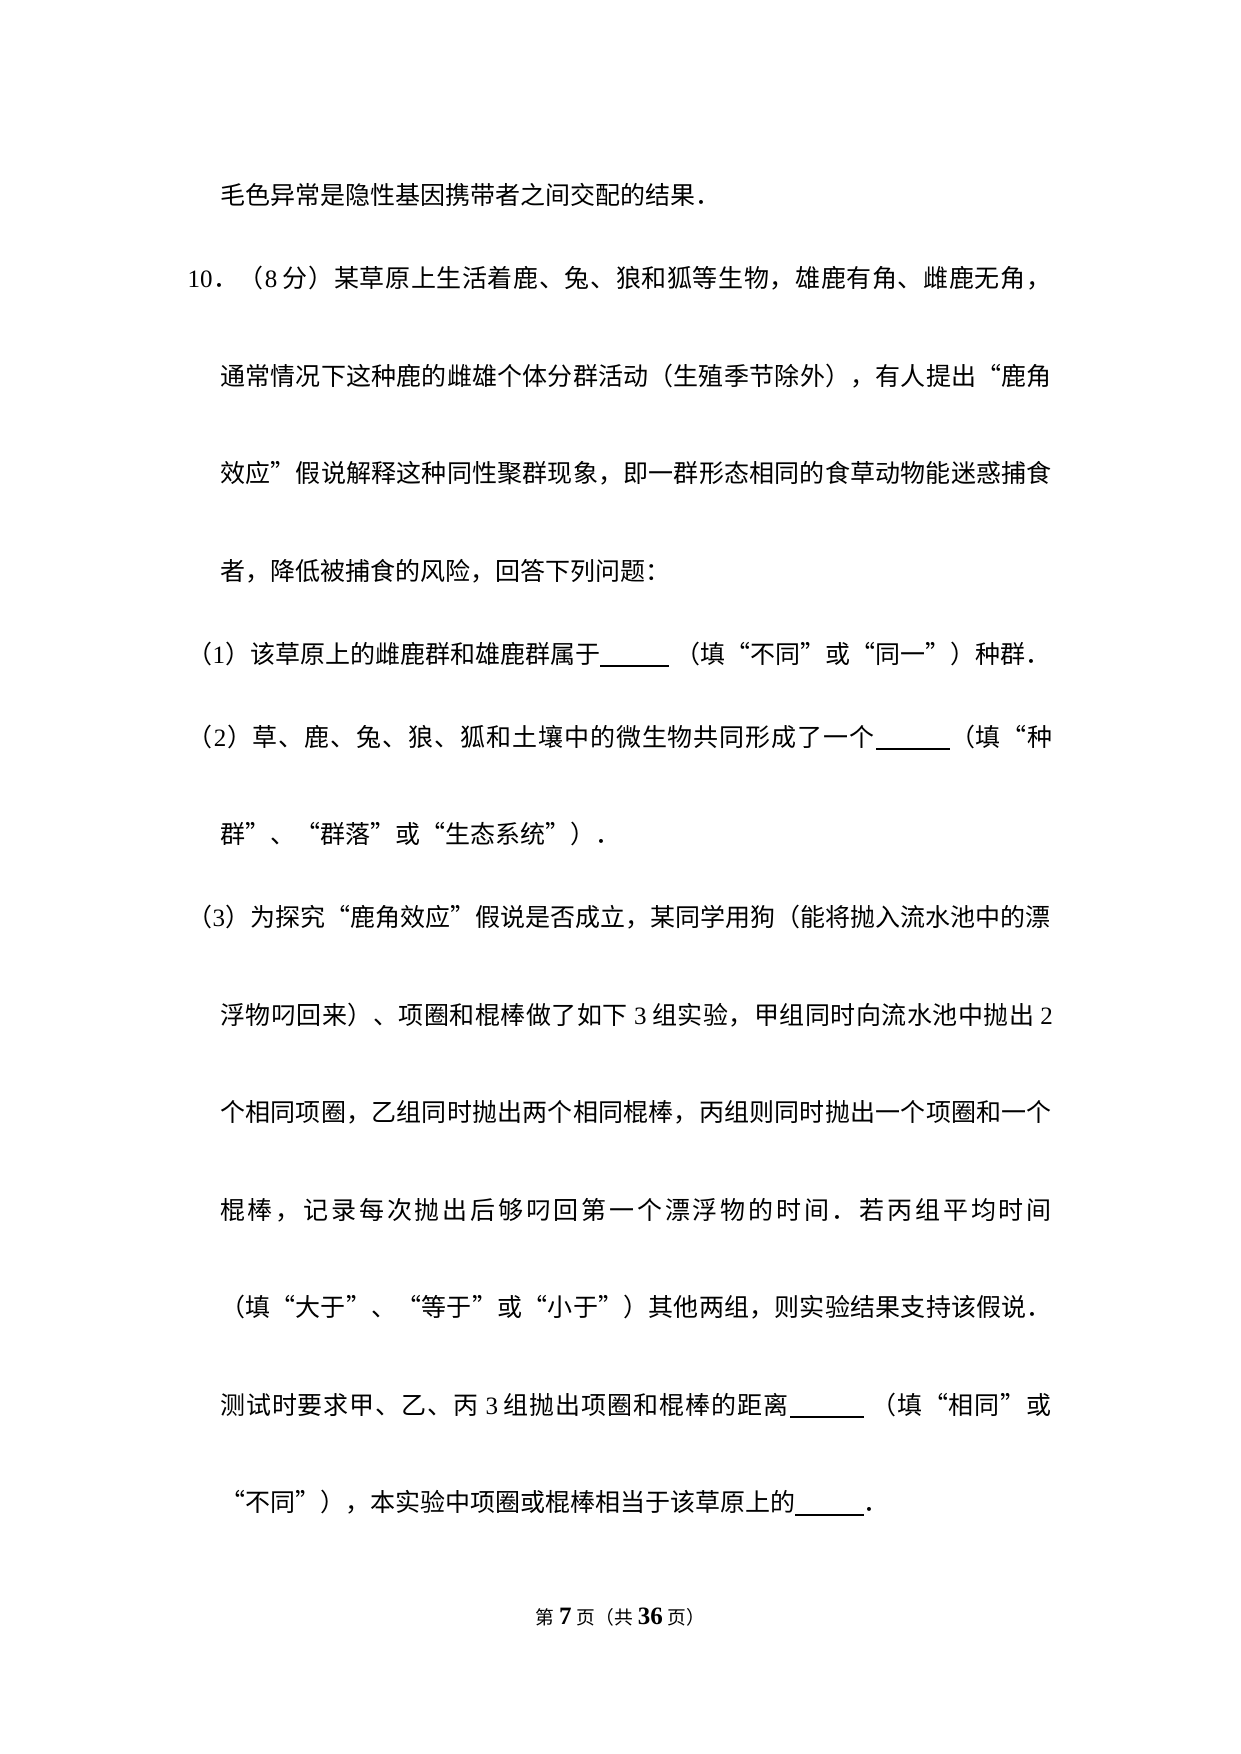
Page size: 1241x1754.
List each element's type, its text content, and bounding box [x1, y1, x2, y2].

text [187, 161, 1053, 226]
text （1）该草原上的雌鹿群和雄鹿群属于 （填“不同”或“同一”）种群． [187, 620, 1053, 685]
text （2）草、鹿、兔、狼、狐和土壤中的微生物共同形成了一个 （填“种群”、“群落”或“生态系统”）． [187, 703, 1053, 865]
text （3）为探究“鹿角效应”假说是否成立，某同学用狗（能将抛入流水池中的漂浮物叼回来）、项圈和棍棒做了如下3组实验，甲组同时向流水池中抛出2个相同项圈，乙组同时抛出两个相同棍棒，丙组则同时抛出一个项圈和一个棍棒，记录每次抛出后够叼回第一个漂浮物的时间．若丙组平均时间 （填“大于”、“等于”或“小于”）其他两组，则实验结果支持该假说．测试时要求甲、乙、丙3组抛出项圈和棍棒的距离 （填“相同”或“不同”），本实验中项圈或棍棒相当于该草原上的 ． [187, 883, 1053, 1533]
text 10．（8分）某草原上生活着鹿、兔、狼和狐等生物，雄鹿有角、雌鹿无角，通常情况下这种鹿的雌雄个体分群活动（生殖季节除外），有人提出“鹿角效应”假说解释这种同性聚群现象，即一群形态相同的食草动物能迷惑捕食者，降低被捕食的风险，回答下列问题： [187, 244, 1053, 602]
